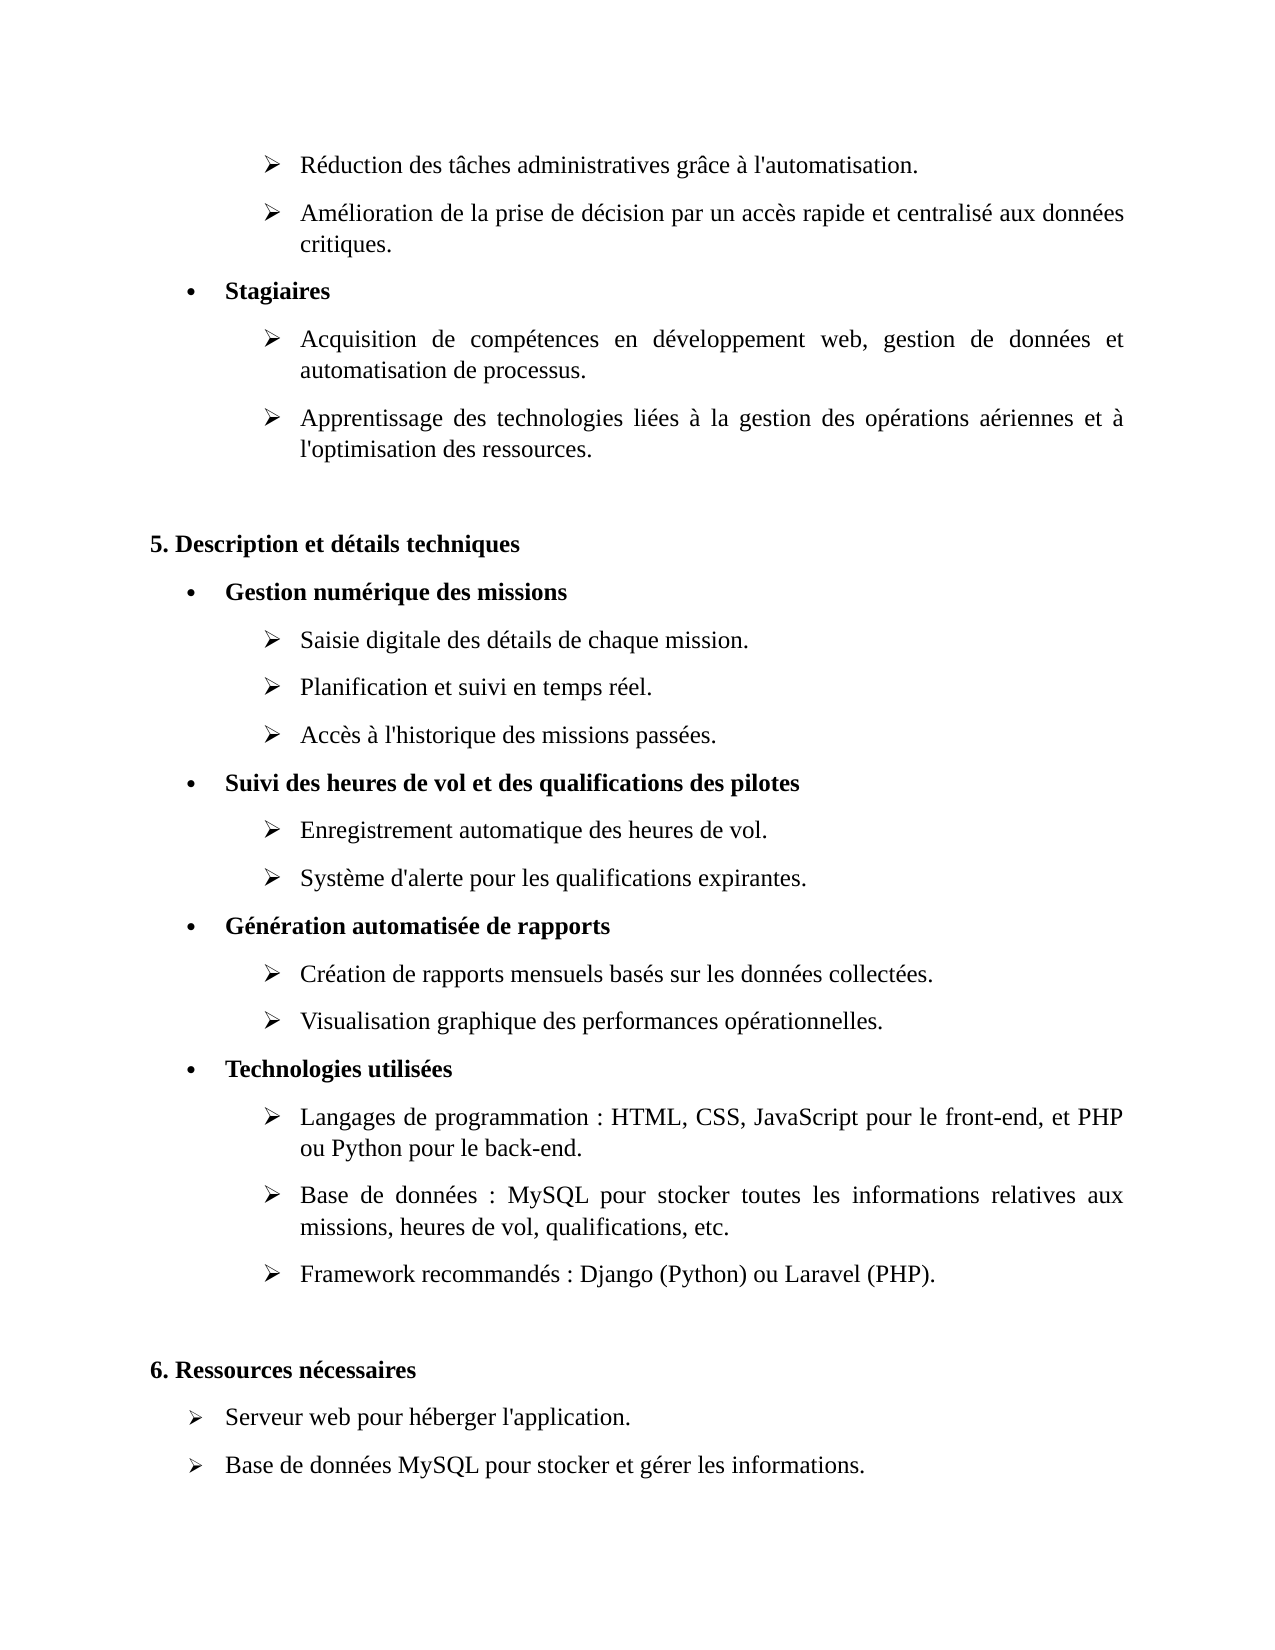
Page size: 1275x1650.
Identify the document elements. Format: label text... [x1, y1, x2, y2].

list Suivi des heures de vol et des qualifications des pilotes [187, 768, 1125, 797]
text 5. Description et détails techniques [150, 529, 1125, 558]
list Création de rapports mensuels basés sur les données collectées. [262, 959, 1125, 987]
list Base de données MySQL pour stocker et gérer les informations. [187, 1450, 1125, 1479]
list Langages de programmation : HTML, CSS, JavaScript pour le front-end, et PHP ou Python pour le back-end. [262, 1102, 1125, 1162]
list Enregistrement automatique des heures de vol. [262, 816, 1125, 844]
list Planification et suivi en temps réel. [262, 672, 1125, 701]
list Saisie digitale des détails de chaque mission. [262, 625, 1125, 653]
list Visualisation graphique des performances opérationnelles. [262, 1006, 1125, 1035]
text 6. Ressources nécessaires [150, 1355, 1125, 1383]
list Technologies utilisées [187, 1054, 1125, 1083]
list Accès à l'historique des missions passées. [262, 720, 1125, 749]
list Stagiaires [187, 276, 1125, 305]
list Apprentissage des technologies liées à la gestion des opérations aériennes et à l'optimisation des ressources. [262, 403, 1125, 463]
list Réduction des tâches administratives grâce à l'automatisation. [262, 150, 1125, 179]
list Serveur web pour héberger l'application. [187, 1402, 1125, 1431]
list Gestion numérique des missions [187, 577, 1125, 606]
list Système d'alerte pour les qualifications expirantes. [262, 863, 1125, 892]
list Acquisition de compétences en développement web, gestion de données et automatisation de processus. [262, 324, 1125, 384]
list Amélioration de la prise de décision par un accès rapide et centralisé aux données critiques. [262, 198, 1125, 257]
list Base de données : MySQL pour stocker toutes les informations relatives aux missions, heures de vol, qualifications, etc. [262, 1181, 1125, 1240]
list Framework recommandés : Django (Python) ou Laravel (PHP). [262, 1259, 1125, 1288]
list Génération automatisée de rapports [187, 911, 1125, 940]
